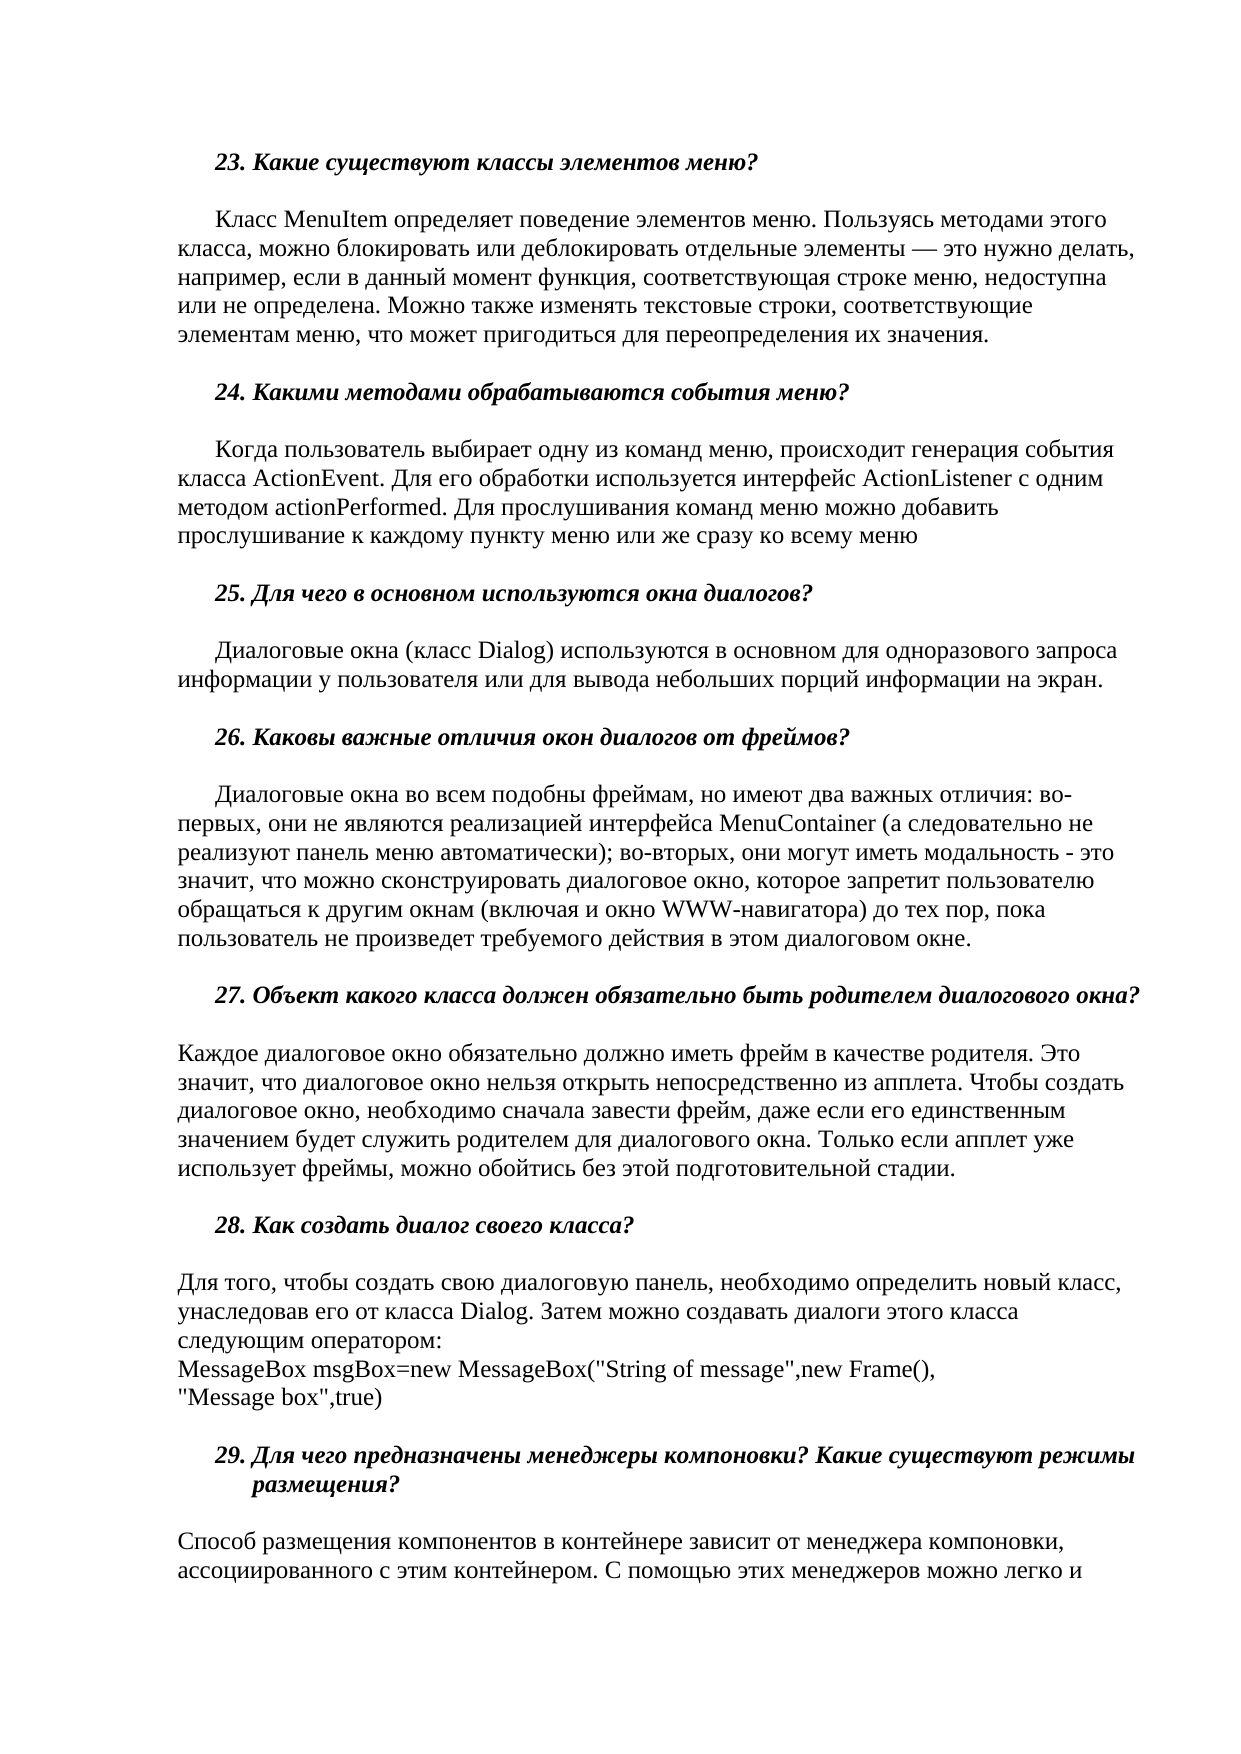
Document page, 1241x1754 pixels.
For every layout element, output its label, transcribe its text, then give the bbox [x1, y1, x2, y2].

list Какими методами обрабатываются события меню? [215, 377, 1152, 406]
text MessageBox msgBox=new MessageBox("String of message",new Frame(), [177, 1354, 1152, 1382]
list Объект какого класса должен обязательно быть родителем диалогового окна? [215, 981, 1152, 1009]
list Каковы важные отличия окон диалогов от фреймов? [215, 722, 1152, 751]
text Диалоговые окна во всем подобны фреймам, но имеют два важных отличия: во-первых, они не являются реализацией интерфейса MenuContainer (а следовательно не реализуют панель меню автоматически); во-вторых, они могут иметь модальность - это значит, что можно сконструировать диалоговое окно, которое запретит пользователю обращаться к другим окнам (включая и окно WWW-навигатора) до тех пор, пока пользователь не произведет требуемого действия в этом диалоговом окне. [177, 779, 1152, 952]
text Когда пользователь выбирает одну из команд меню, происходит генерация события класса ActionEvent. Для его обработки используется интерфейс ActionListener с одним методом actionPerformed. Для прослушивания команд меню можно добавить прослушивание к каждому пункту меню или же сразу ко всему меню [177, 434, 1152, 549]
list Для чего в основном используются окна диалогов? [215, 578, 1152, 607]
list Для чего предназначены менеджеры компоновки? Какие существуют режимы размещения? [215, 1440, 1152, 1497]
text Для того, чтобы создать свою диалоговую панель, необходимо определить новый класс, унаследовав его от класса Dialog. Затем можно создавать диалоги этого класса следующим оператором: [177, 1267, 1152, 1354]
list Как создать диалог своего класса? [215, 1210, 1152, 1239]
text Класс MenuItem определяет поведение элементов меню. Пользуясь методами этого класса, можно блокировать или деблокировать отдельные элементы — это нужно делать, например, если в данный момент функция, соответствующая строке меню, недоступна или не определена. Можно также изменять текстовые строки, соответствующие элементам меню, что может пригодиться для переопределения их значения. [177, 204, 1152, 348]
list Какие существуют классы элементов меню? [215, 147, 1152, 176]
text "Message box",true) [177, 1382, 1152, 1411]
text Каждое диалоговое окно обязательно должно иметь фрейм в качестве родителя. Это значит, что диалоговое окно нельзя открыть непосредственно из апплета. Чтобы создать диалоговое окно, необходимо сначала завести фрейм, даже если его единственным значением будет служить родителем для диалогового окна. Только если апплет уже использует фреймы, можно обойтись без этой подготовительной стадии. [177, 1038, 1152, 1182]
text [177, 1526, 1152, 1584]
text Диалоговые окна (класс Dialog) используются в основном для одноразового запроса информации у пользователя или для вывода небольших порций информации на экран. [177, 636, 1152, 693]
